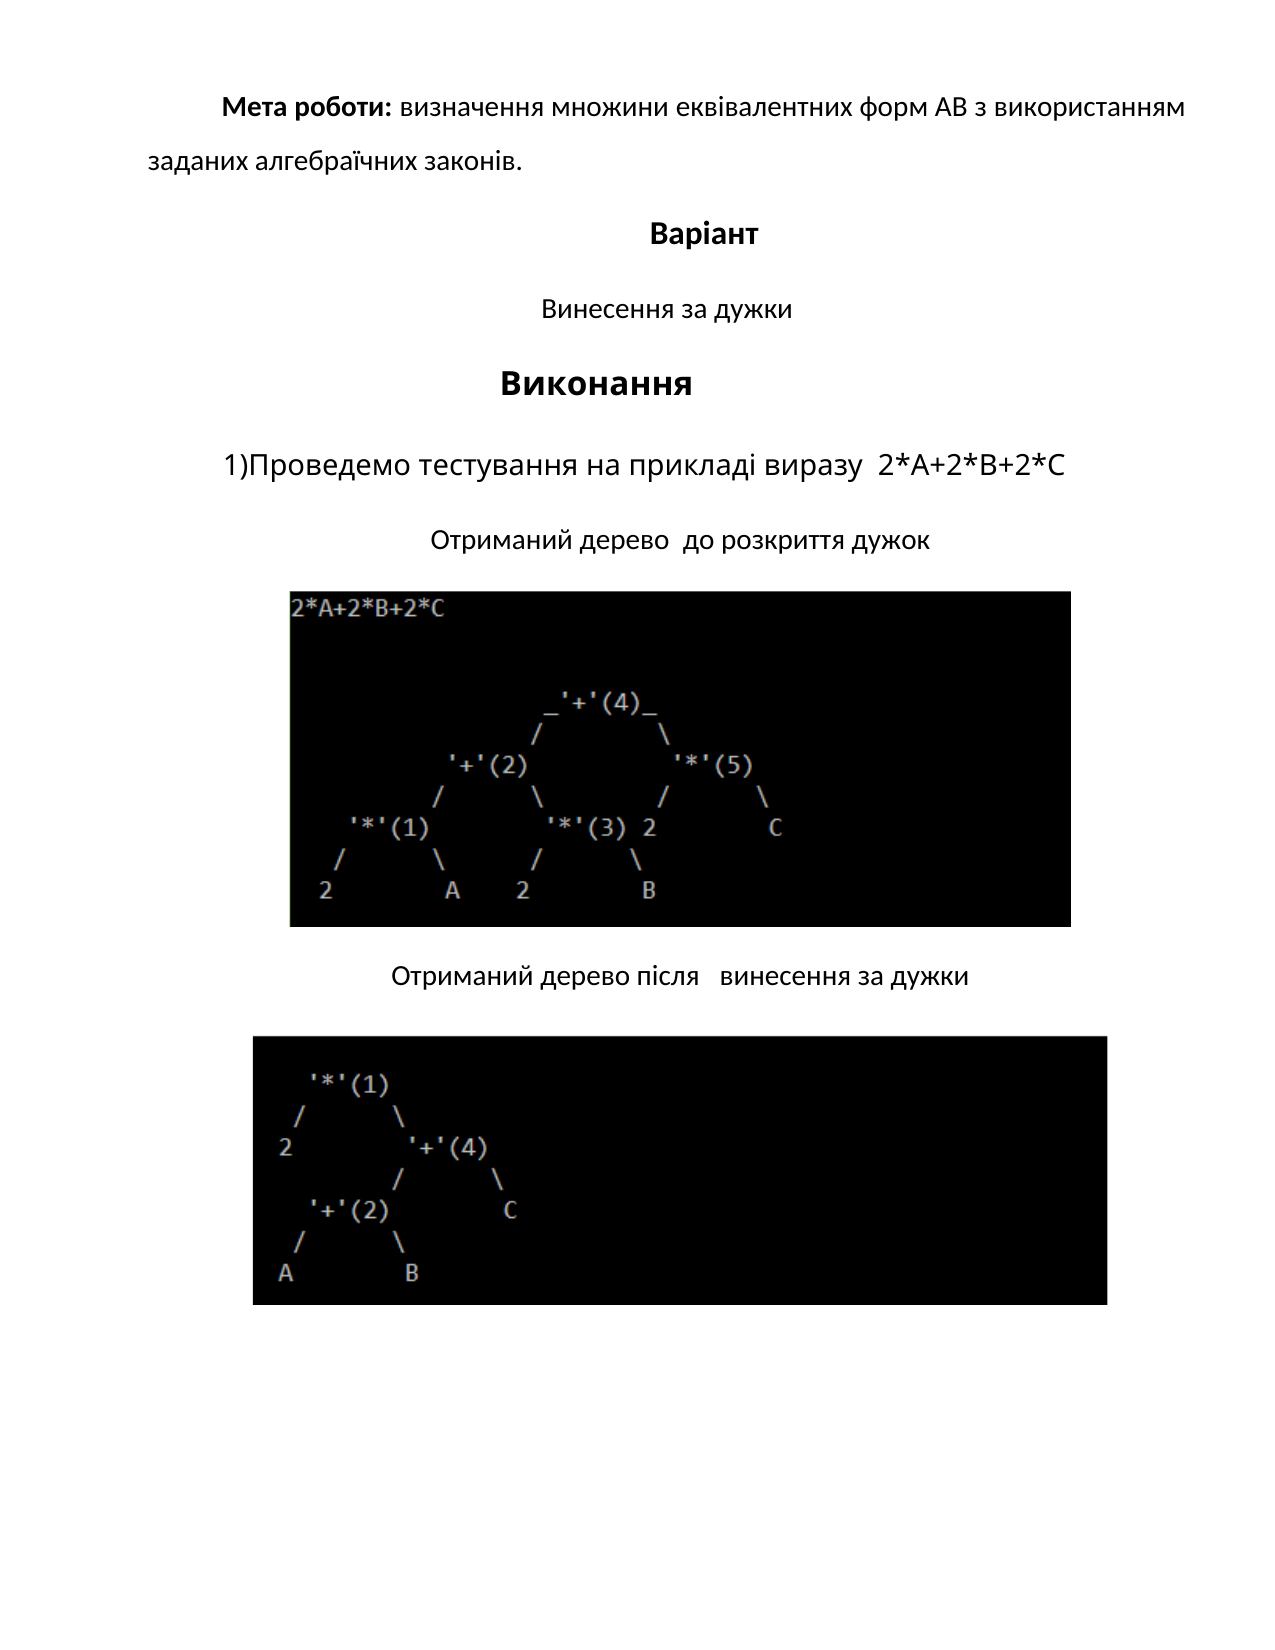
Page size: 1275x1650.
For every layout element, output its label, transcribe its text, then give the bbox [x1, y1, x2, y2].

picture [252, 1027, 1108, 1305]
text Мета роботи: визначення множини еквівалентних форм АВ з використанням заданих алгебраїчних законів. [148, 88, 1186, 178]
text Виконання [148, 360, 1186, 405]
picture [289, 591, 1071, 927]
text Отриманий дерево після винесення за дужки [148, 957, 1186, 993]
text Винесення за дужки [148, 290, 1186, 325]
text 1)Проведемо тестування на прикладі виразу 2*A+2*B+2*C [148, 445, 1186, 484]
text Отриманий дерево до розкриття дужок [148, 521, 1186, 556]
text Варіант [148, 212, 1186, 253]
